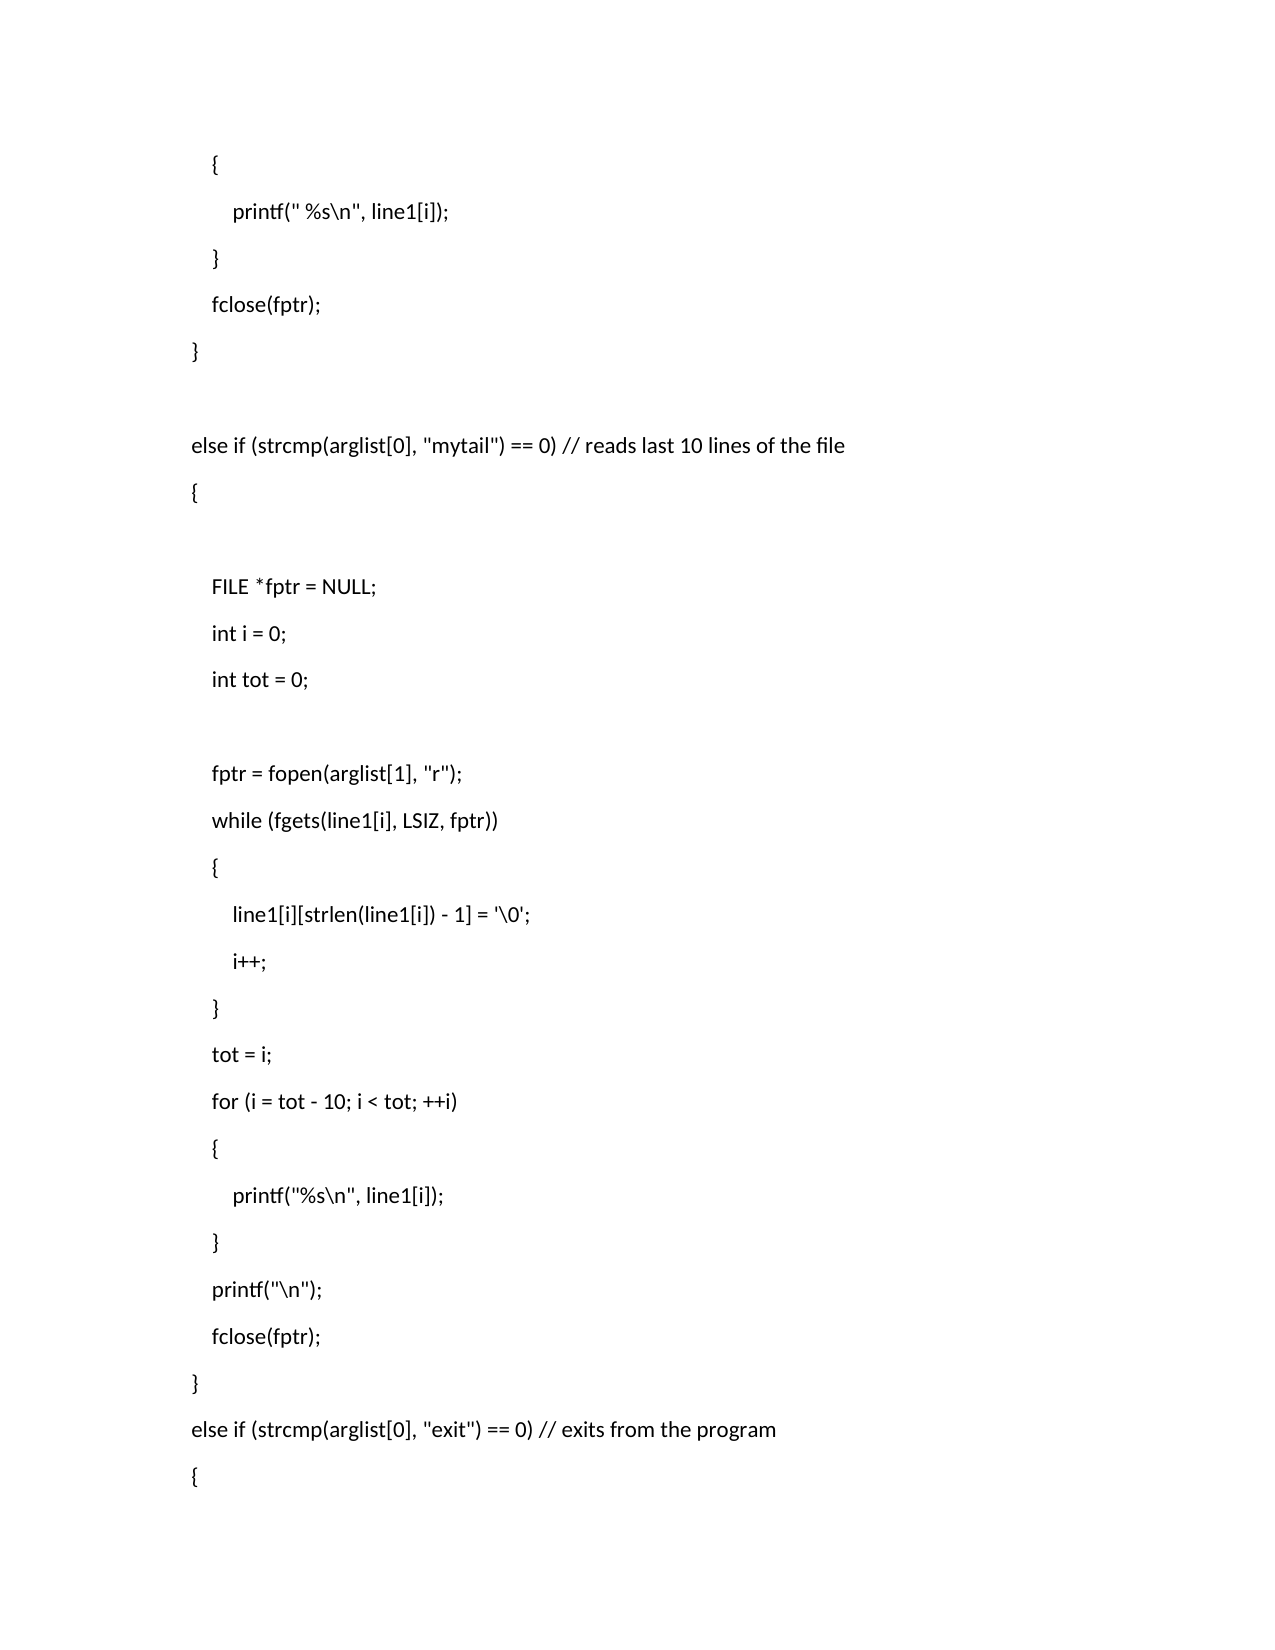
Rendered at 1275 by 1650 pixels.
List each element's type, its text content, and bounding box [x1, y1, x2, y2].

text line1[i][strlen(line1[i]) - 1] = '\0'; [150, 900, 1125, 928]
text } [150, 337, 1125, 366]
text while (fgets(line1[i], LSIZ, fptr)) [150, 806, 1125, 834]
text fclose(fptr); [150, 291, 1125, 319]
text { [150, 478, 1125, 506]
text } [150, 1369, 1125, 1397]
text else if (strcmp(arglist[0], "mytail") == 0) // reads last 10 lines of the file [150, 431, 1125, 459]
text { [150, 853, 1125, 881]
text { [150, 1462, 1125, 1491]
text FILE *fptr = NULL; [150, 572, 1125, 600]
text } [150, 1228, 1125, 1256]
text { [150, 1134, 1125, 1162]
text } [150, 994, 1125, 1022]
text } [150, 244, 1125, 272]
text { [150, 150, 1125, 178]
text printf("%s\n", line1[i]); [150, 1181, 1125, 1209]
text tot = i; [150, 1041, 1125, 1069]
text int i = 0; [150, 619, 1125, 647]
text printf("\n"); [150, 1275, 1125, 1303]
text fclose(fptr); [150, 1322, 1125, 1350]
text i++; [150, 947, 1125, 975]
text else if (strcmp(arglist[0], "exit") == 0) // exits from the program [150, 1416, 1125, 1444]
text for (i = tot - 10; i < tot; ++i) [150, 1087, 1125, 1116]
text printf(" %s\n", line1[i]); [150, 197, 1125, 225]
text fptr = fopen(arglist[1], "r"); [150, 759, 1125, 787]
text int tot = 0; [150, 666, 1125, 694]
